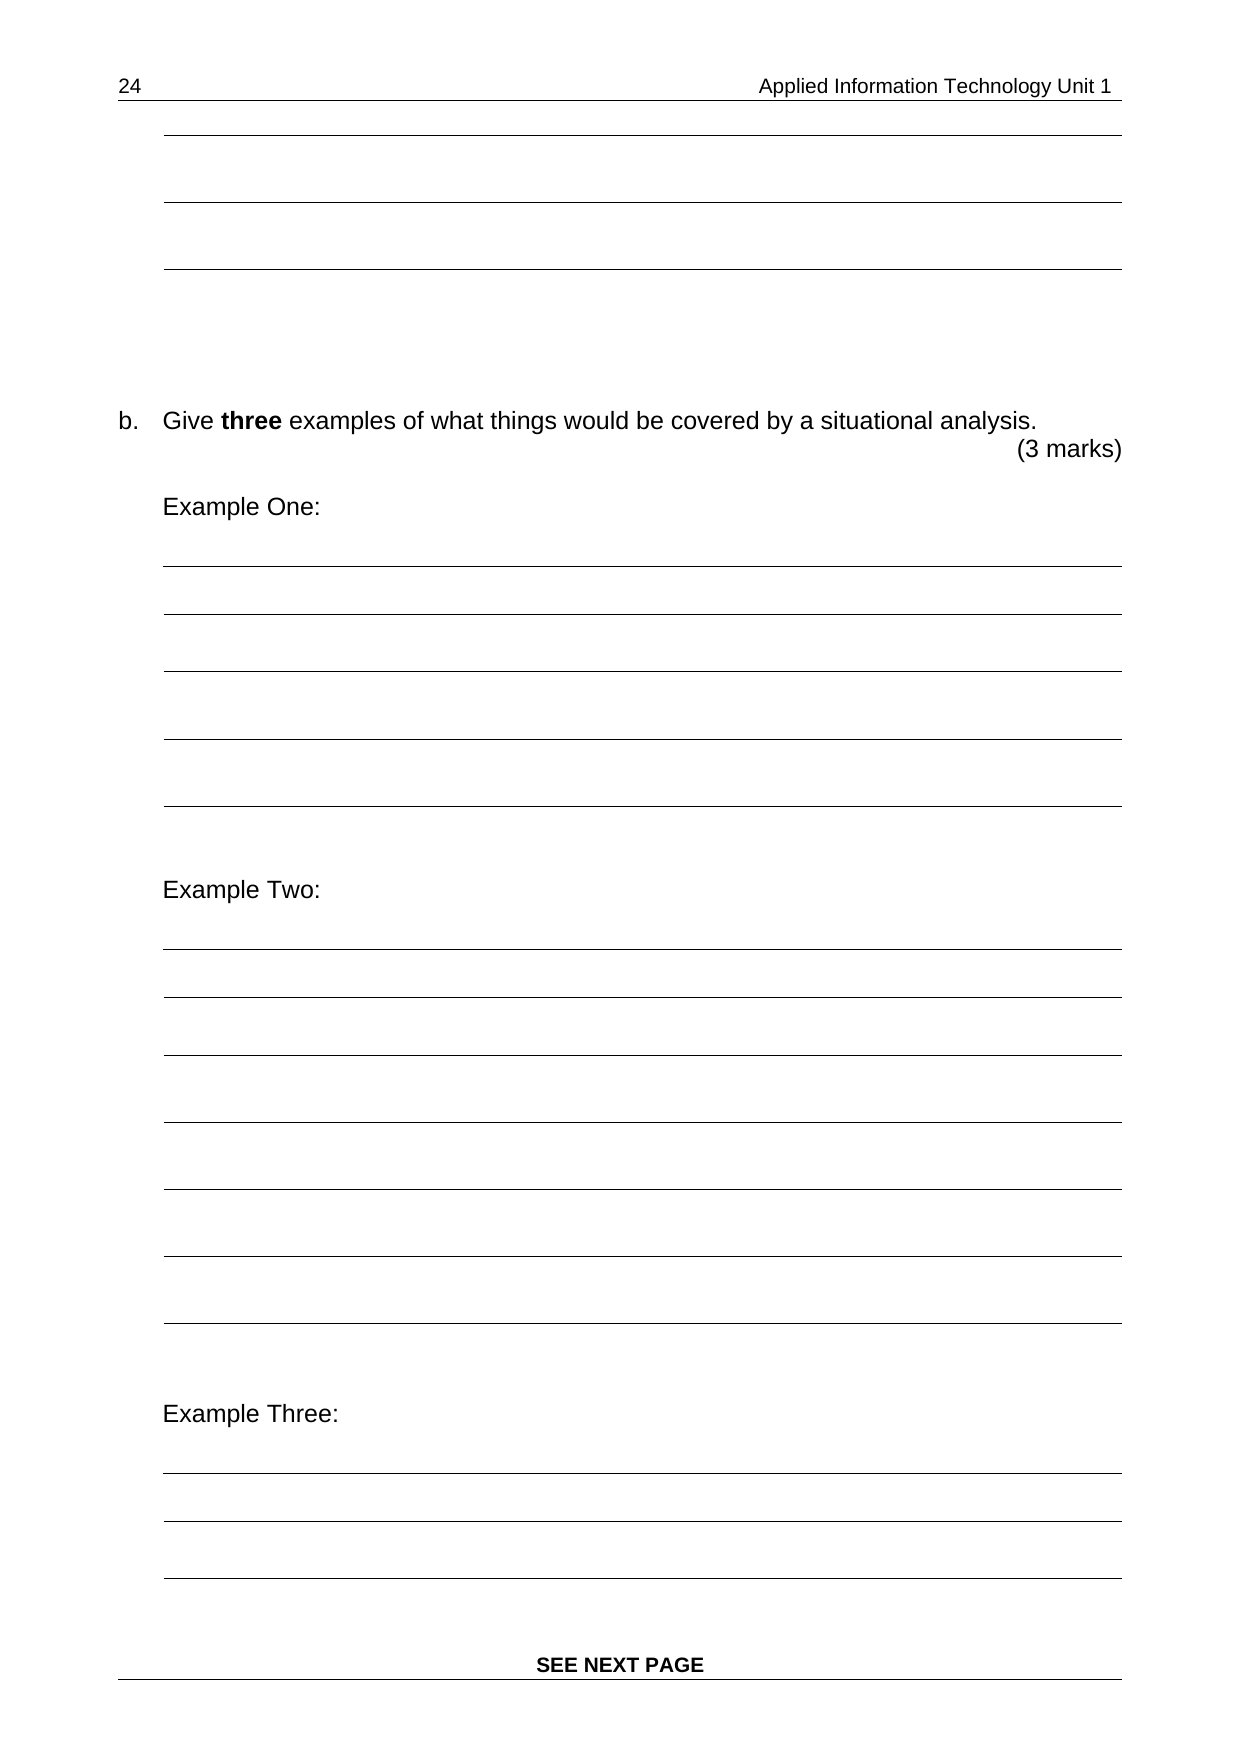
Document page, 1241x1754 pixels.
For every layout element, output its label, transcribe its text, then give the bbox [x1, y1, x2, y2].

list (3 marks) [162, 434, 1122, 463]
text Example One: [162, 492, 1122, 566]
text Example Three: [162, 1398, 1122, 1473]
text Example Two: [162, 875, 1122, 949]
list Give three examples of what things would be covered by a situational analysis. [118, 406, 1122, 434]
